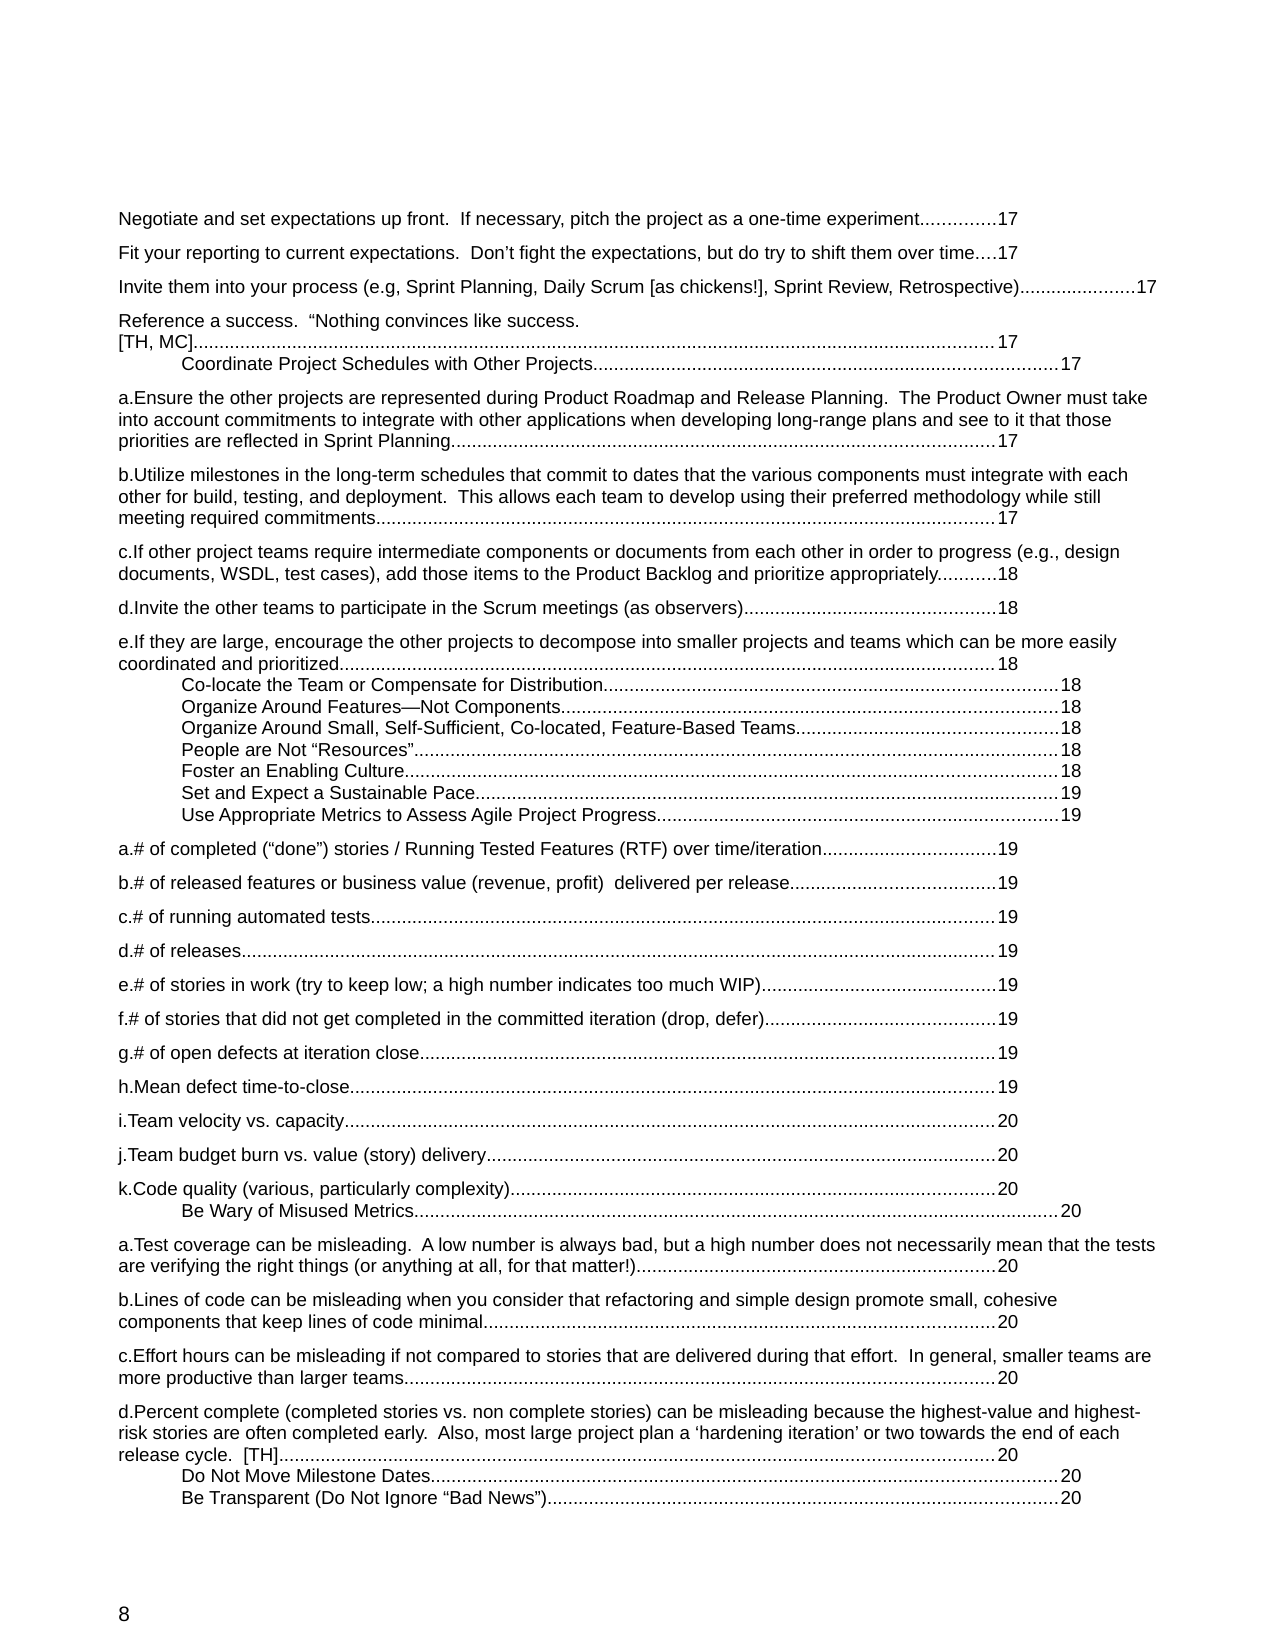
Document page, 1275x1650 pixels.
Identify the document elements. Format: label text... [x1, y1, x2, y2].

text a.Ensure the other projects are represented during Product Roadmap and Release Planning. The Product Owner must take into account commitments to integrate with other applications when developing long-range plans and see to it that those priorities are reflected in Sprint Planning. 17 [118, 387, 1157, 451]
text Do Not Move Milestone Dates 20 [181, 1465, 1157, 1487]
text b.# of released features or business value (revenue, profit) delivered per release 19 [118, 871, 1157, 893]
text d.Percent complete (completed stories vs. non complete stories) can be misleading because the highest-value and highest-risk stories are often completed early. Also, most large project plan a ‘hardening iteration’ or two towards the end of each release cycle. [TH] 20 [118, 1401, 1157, 1465]
text People are Not “Resources” 18 [181, 739, 1157, 760]
text k.Code quality (various, particularly complexity) 20 [118, 1178, 1157, 1199]
text e.If they are large, encourage the other projects to decompose into smaller projects and teams which can be more easily coordinated and prioritized 18 [118, 631, 1157, 674]
text h.Mean defect time-to-close 19 [118, 1076, 1157, 1097]
text d.# of releases 19 [118, 939, 1157, 961]
text Be Wary of Misused Metrics 20 [181, 1199, 1157, 1221]
text Fit your reporting to current expectations. Don’t fight the expectations, but do try to shift them over time. 17 [118, 241, 1157, 263]
text Foster an Enabling Culture 18 [181, 760, 1157, 782]
text a.Test coverage can be misleading. A low number is always bad, but a high number does not necessarily mean that the tests are verifying the right things (or anything at all, for that matter!). 20 [118, 1234, 1157, 1277]
text f.# of stories that did not get completed in the committed iteration (drop, defer) 19 [118, 1008, 1157, 1029]
text c.Effort hours can be misleading if not compared to stories that are delivered during that effort. In general, smaller teams are more productive than larger teams. 20 [118, 1345, 1157, 1388]
text e.# of stories in work (try to keep low; a high number indicates too much WIP) 19 [118, 974, 1157, 995]
text b.Lines of code can be misleading when you consider that refactoring and simple design promote small, cohesive components that keep lines of code minimal. 20 [118, 1289, 1157, 1332]
text Invite them into your process (e.g, Sprint Planning, Daily Scrum [as chickens!], Sprint Review, Retrospective) 17 [118, 276, 1157, 297]
text Organize Around Small, Self-Sufficient, Co-located, Feature-Based Teams 18 [181, 717, 1157, 739]
text Coordinate Project Schedules with Other Projects 17 [181, 353, 1157, 374]
text g.# of open defects at iteration close 19 [118, 1042, 1157, 1063]
text Negotiate and set expectations up front. If necessary, pitch the project as a one-time experiment. 17 [118, 207, 1157, 229]
text c.If other project teams require intermediate components or documents from each other in order to progress (e.g., design documents, WSDL, test cases), add those items to the Product Backlog and prioritize appropriately. 18 [118, 541, 1157, 584]
text Be Transparent (Do Not Ignore “Bad News”) 20 [181, 1487, 1157, 1508]
text d.Invite the other teams to participate in the Scrum meetings (as observers) 18 [118, 597, 1157, 618]
text Set and Expect a Sustainable Pace 19 [181, 782, 1157, 803]
text c.# of running automated tests 19 [118, 906, 1157, 927]
text Organize Around Features—Not Components 18 [181, 696, 1157, 717]
text j.Team budget burn vs. value (story) delivery 20 [118, 1144, 1157, 1166]
text Use Appropriate Metrics to Assess Agile Project Progress 19 [181, 803, 1157, 825]
text Reference a success. “Nothing convinces like success. [TH, MC] 17 [118, 309, 1157, 353]
text b.Utilize milestones in the long-term schedules that commit to dates that the various components must integrate with each other for build, testing, and deployment. This allows each team to develop using their preferred methodology while still meeting required commitments. 17 [118, 464, 1157, 529]
text Co-locate the Team or Compensate for Distribution 18 [181, 674, 1157, 696]
text i.Team velocity vs. capacity 20 [118, 1110, 1157, 1131]
text a.# of completed (“done”) stories / Running Tested Features (RTF) over time/iteration 19 [118, 837, 1157, 859]
